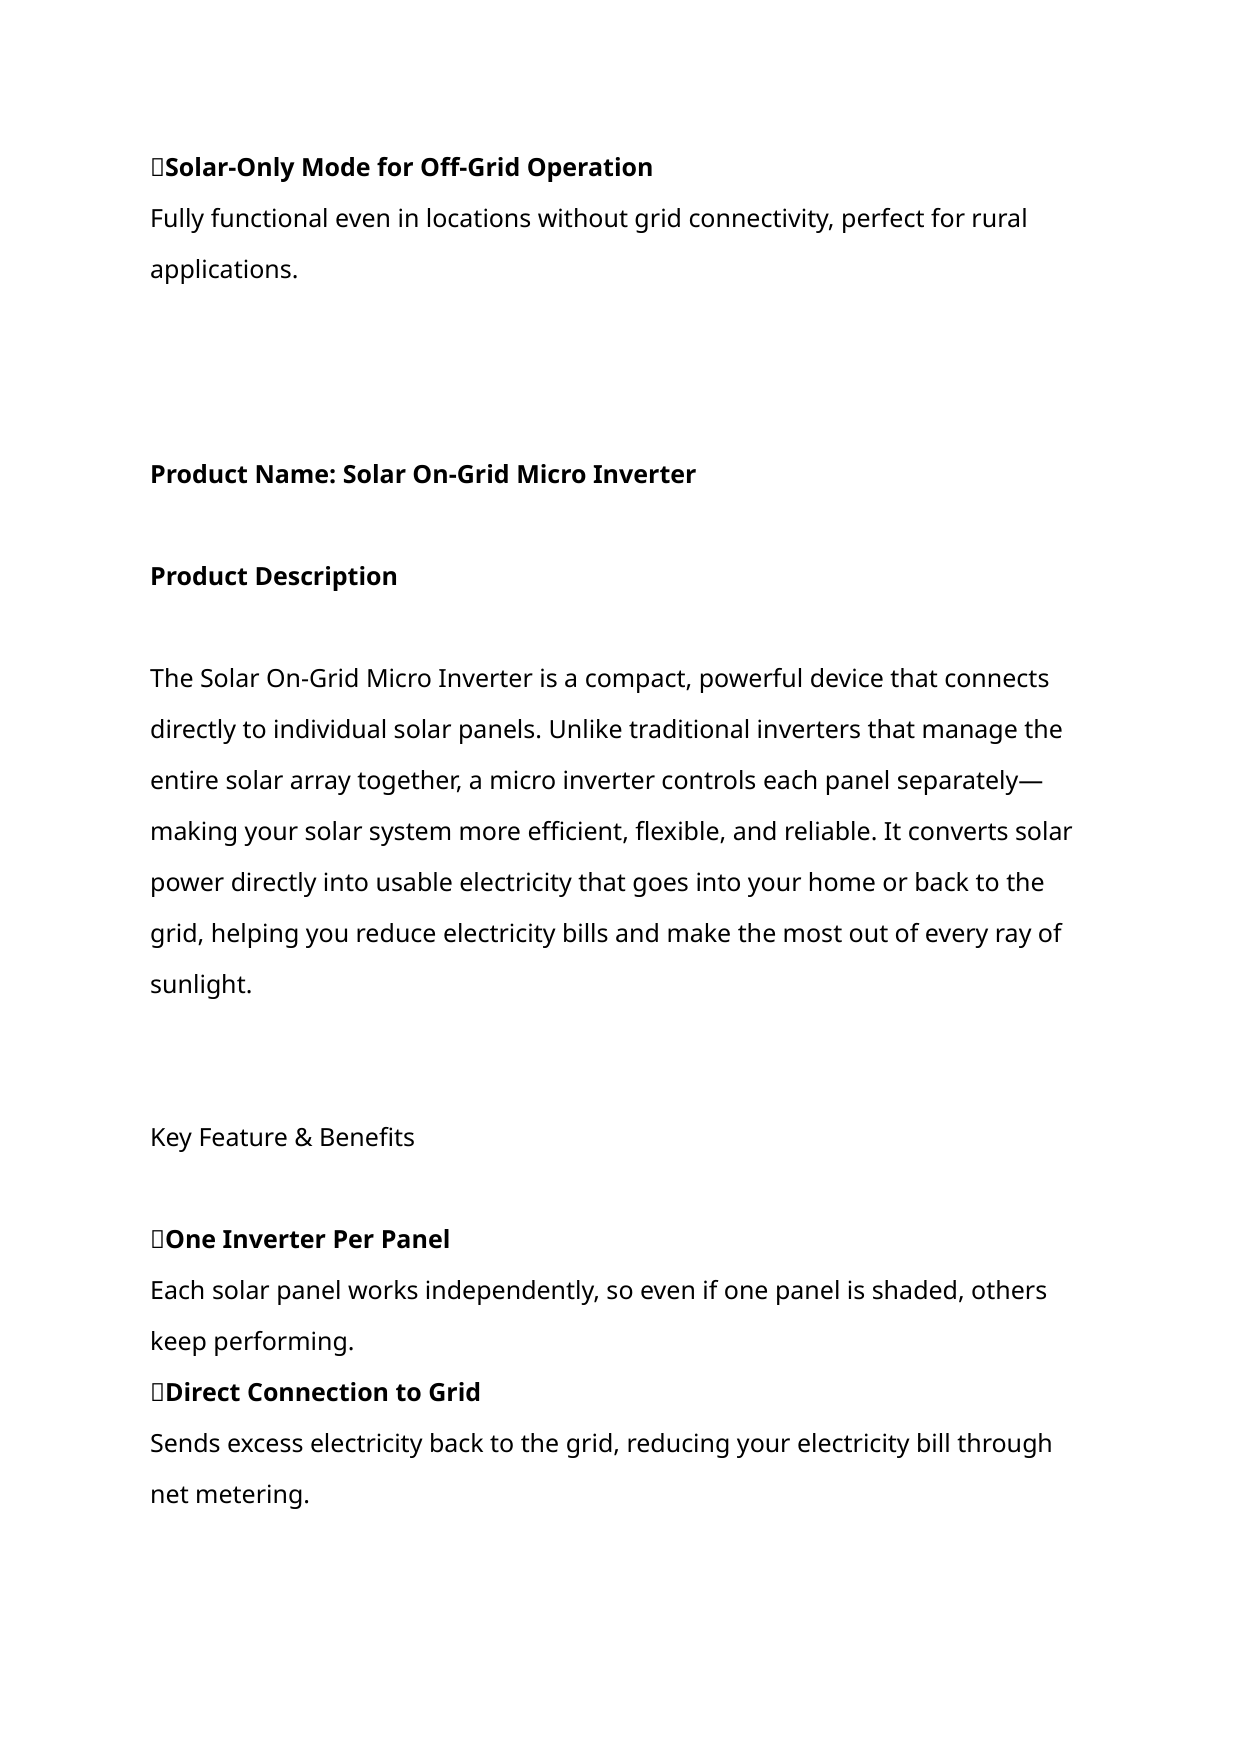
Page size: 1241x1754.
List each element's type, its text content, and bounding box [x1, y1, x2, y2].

text Product Name: Solar On-Grid Micro Inverter [150, 456, 1090, 490]
text ✅Direct Connection to Grid Sends excess electricity back to the grid, reducing your electricity bill through net metering. [150, 1375, 1090, 1511]
text Key Feature & Benefits [150, 1120, 1090, 1154]
text ✅Solar-Only Mode for Off-Grid Operation Fully functional even in locations without grid connectivity, perfect for rural applications. [150, 150, 1090, 286]
text The Solar On-Grid Micro Inverter is a compact, powerful device that connects directly to individual solar panels. Unlike traditional inverters that manage the entire solar array together, a micro inverter controls each panel separately—making your solar system more efficient, flexible, and reliable. It converts solar power directly into usable electricity that goes into your home or back to the grid, helping you reduce electricity bills and make the most out of every ray of sunlight. [150, 660, 1090, 1001]
text Product Description [150, 558, 1090, 592]
text ✅One Inverter Per Panel Each solar panel works independently, so even if one panel is shaded, others keep performing. [150, 1222, 1090, 1358]
